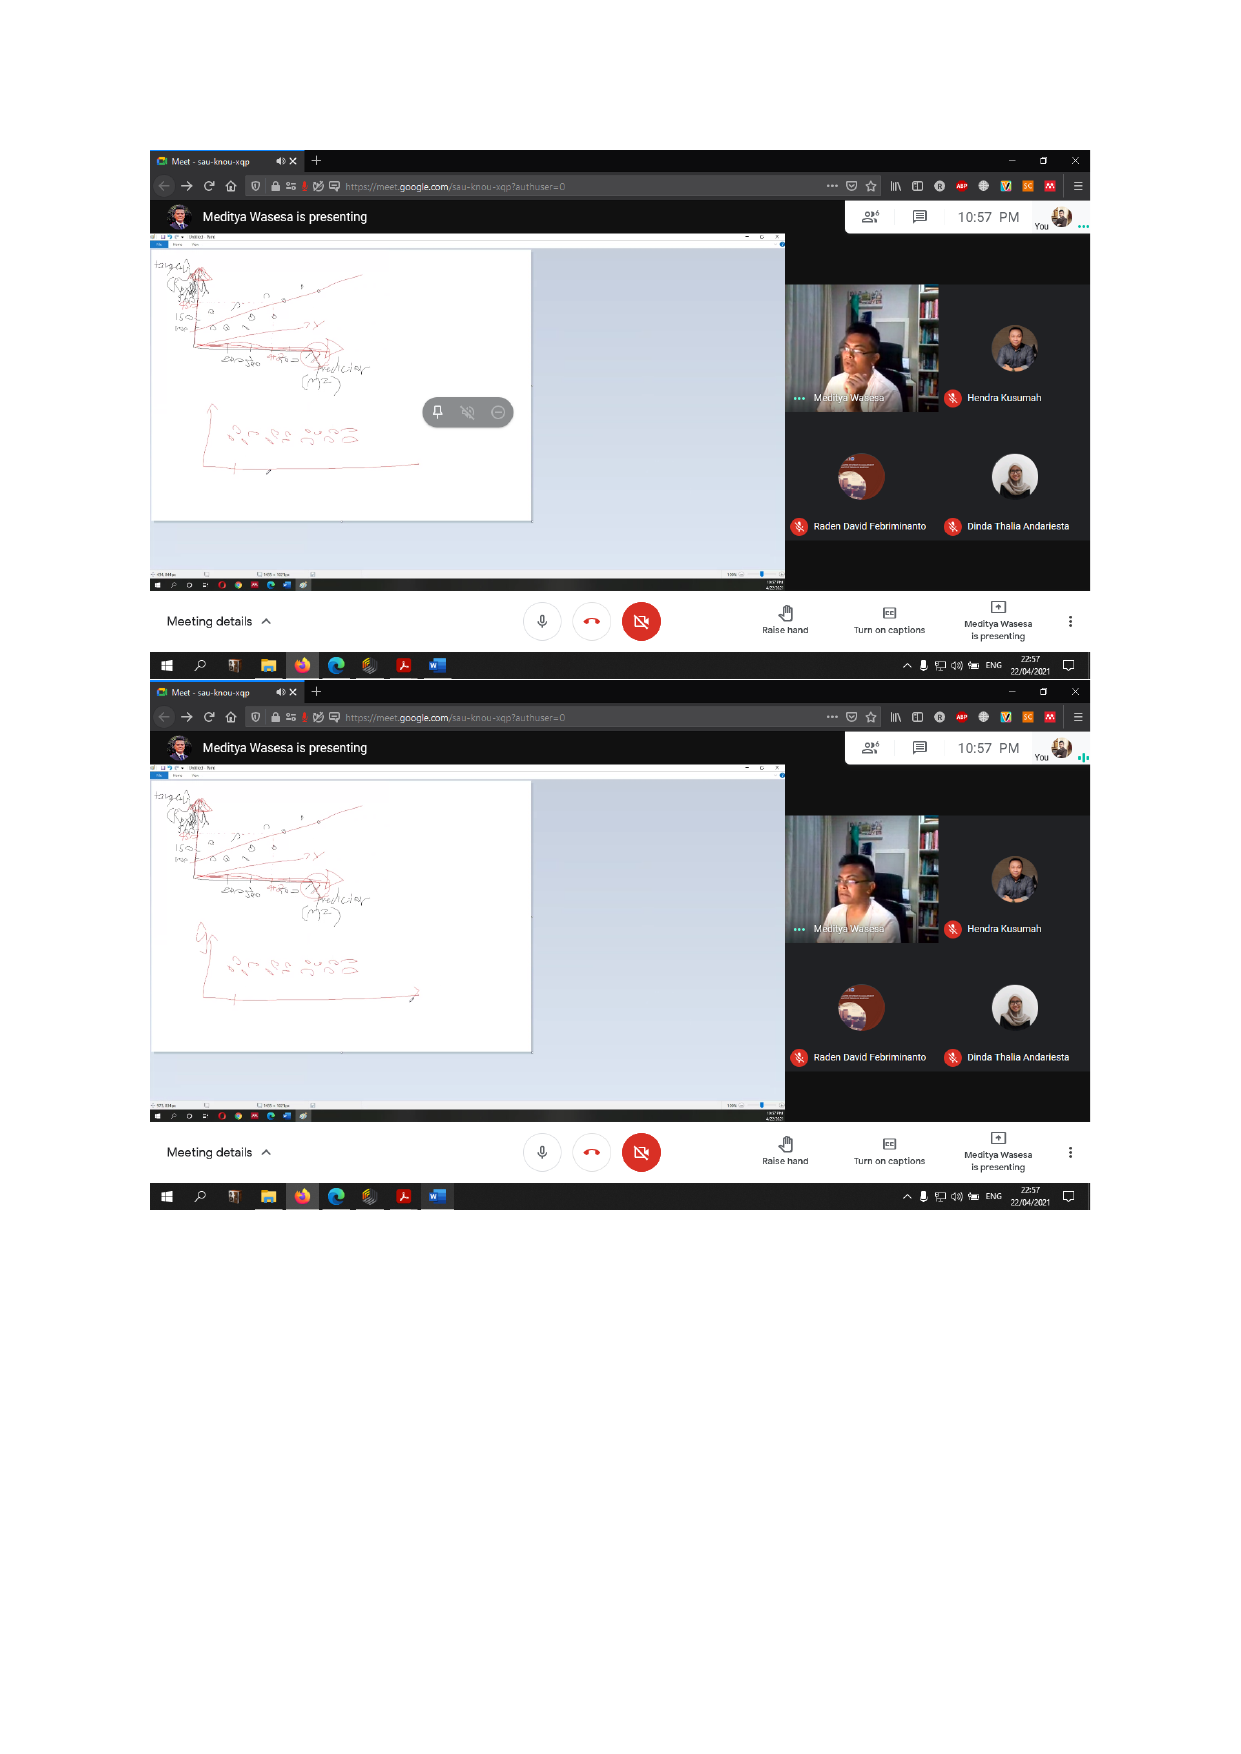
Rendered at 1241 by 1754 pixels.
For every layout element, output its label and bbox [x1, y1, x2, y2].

picture [150, 150, 1091, 679]
picture [150, 680, 1091, 1210]
